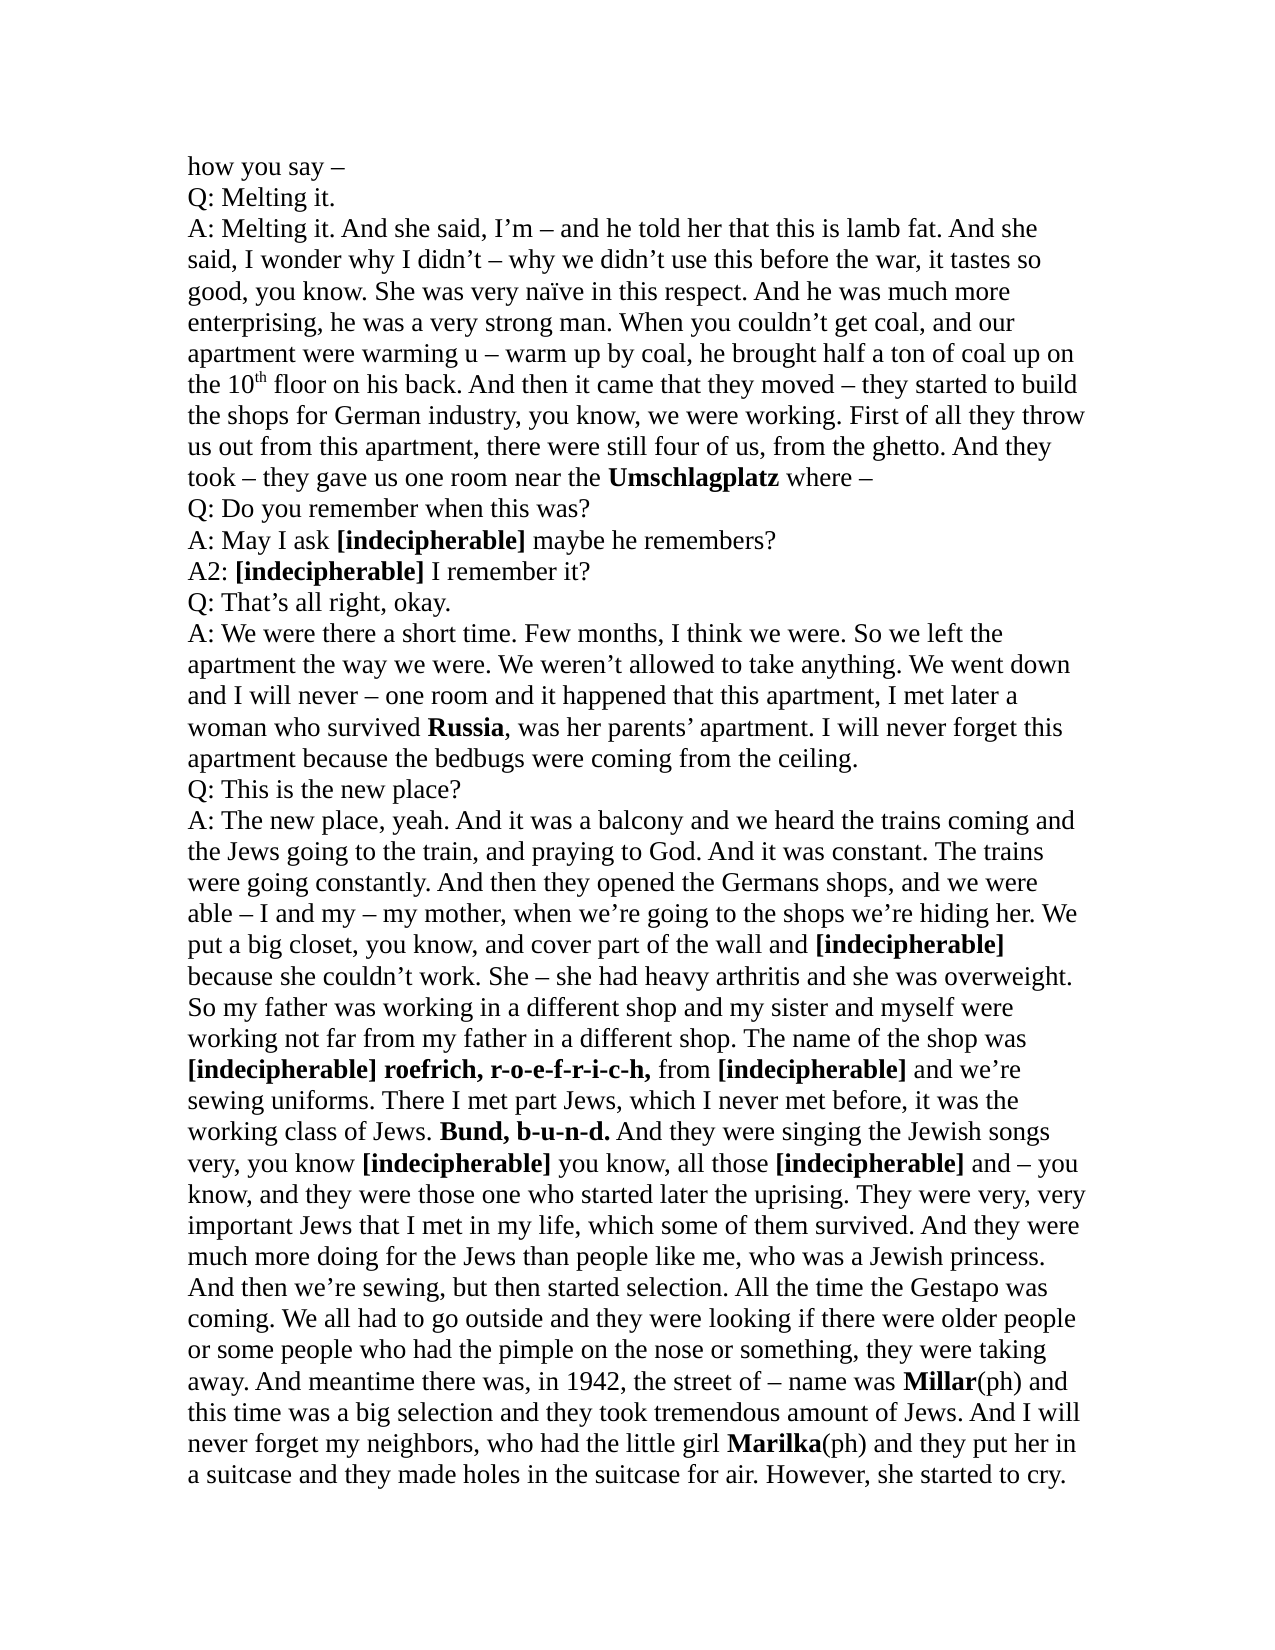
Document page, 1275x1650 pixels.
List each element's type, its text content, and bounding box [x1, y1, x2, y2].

text Q: Do you remember when this was? [187, 555, 1087, 586]
text Q: Cooking? [187, 150, 1087, 181]
text Q: That’s all right, okay. [187, 648, 1087, 679]
text A: Not cooking only, because it was a piece, so she had to make like butter, how – how you say – [187, 181, 1087, 243]
text Q: This is the new place? [187, 835, 1087, 866]
text A: Melting it. And she said, I’m – and he told her that this is lamb fat. And she said, I wonder why I didn’t – why we didn’t use this before the war, it tastes so good, you know. She was very naïve in this respect. And he was much more enterprising, he was a very strong man. When you couldn’t get coal, and our apartment were warming u – warm up by coal, he brought half a ton of coal up on the 10th floor on his back. And then it came that they moved – they started to build the shops for German industry, you know, we were working. First of all they throw us out from this apartment, there were still four of us, from the ghetto. And they took – they gave us one room near the Umschlagplatz where – [187, 274, 1087, 555]
text A: May I ask [indecipherable] maybe he remembers? [187, 586, 1087, 617]
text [187, 866, 1087, 1489]
text A2: [indecipherable] I remember it? [187, 617, 1087, 648]
text Q: Melting it. [187, 243, 1087, 274]
text A: We were there a short time. Few months, I think we were. So we left the apartment the way we were. We weren’t allowed to take anything. We went down and I will never – one room and it happened that this apartment, I met later a woman who survived Russia, was her parents’ apartment. I will never forget this apartment because the bedbugs were coming from the ceiling. [187, 679, 1087, 835]
